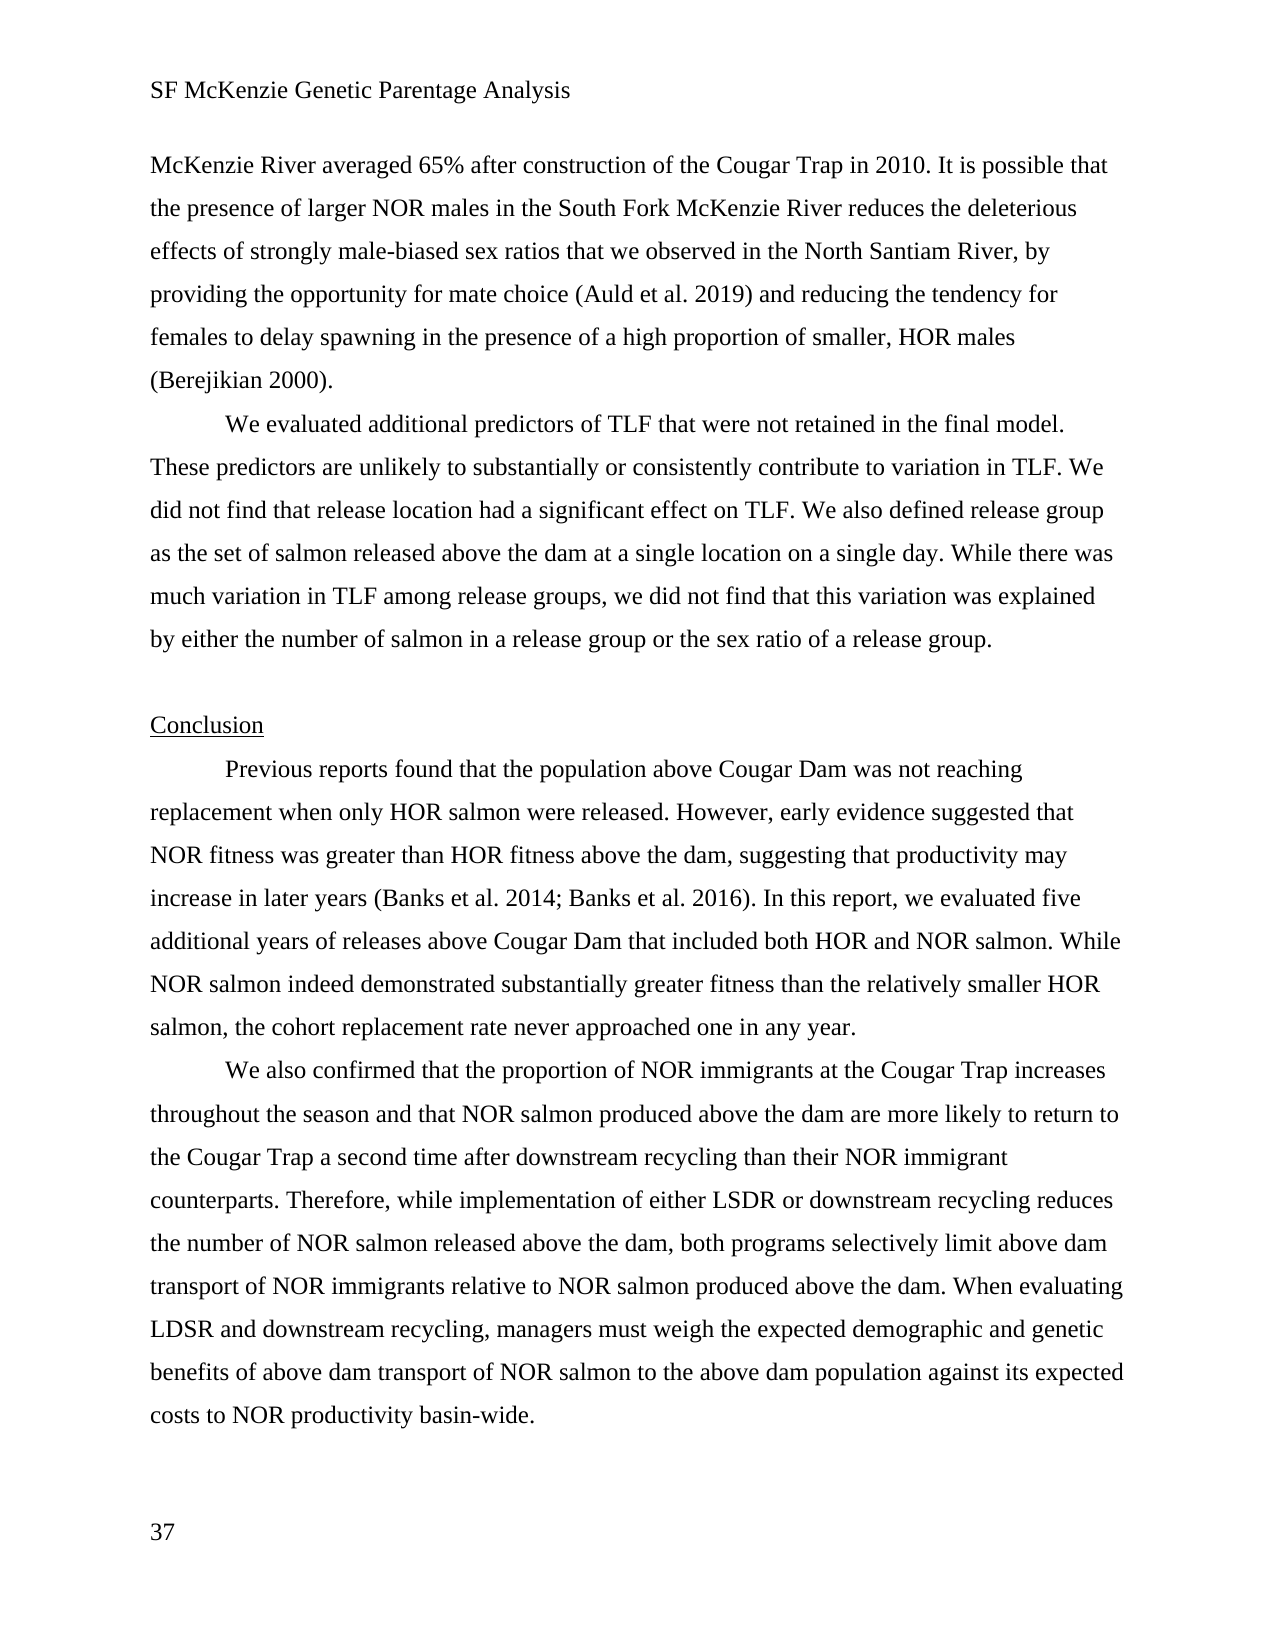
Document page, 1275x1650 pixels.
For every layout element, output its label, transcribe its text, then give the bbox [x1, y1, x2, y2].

text We also confirmed that the proportion of NOR immigrants at the Cougar Trap increases throughout the season and that NOR salmon produced above the dam are more likely to return to the Cougar Trap a second time after downstream recycling than their NOR immigrant counterparts. Therefore, while implementation of either LSDR or downstream recycling reduces the number of NOR salmon released above the dam, both programs selectively limit above dam transport of NOR immigrants relative to NOR salmon produced above the dam. When evaluating LDSR and downstream recycling, managers must weigh the expected demographic and genetic benefits of above dam transport of NOR salmon to the above dam population against its expected costs to NOR productivity basin-wide. [150, 1056, 1125, 1429]
text We evaluated additional predictors of TLF that were not retained in the final model. These predictors are unlikely to substantially or consistently contribute to variation in TLF. We did not find that release location had a significant effect on TLF. We also defined release group as the set of salmon released above the dam at a single location on a single day. While there was much variation in TLF among release groups, we did not find that this variation was explained by either the number of salmon in a release group or the sex ratio of a release group. [150, 409, 1125, 653]
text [150, 150, 1125, 394]
text Previous reports found that the population above Cougar Dam was not reaching replacement when only HOR salmon were released. However, early evidence suggested that NOR fitness was greater than HOR fitness above the dam, suggesting that productivity may increase in later years (Banks et al. 2014; Banks et al. 2016). In this report, we evaluated five additional years of releases above Cougar Dam that included both HOR and NOR salmon. While NOR salmon indeed demonstrated substantially greater fitness than the relatively smaller HOR salmon, the cohort replacement rate never approached one in any year. [150, 754, 1125, 1041]
text Conclusion [150, 711, 1125, 739]
